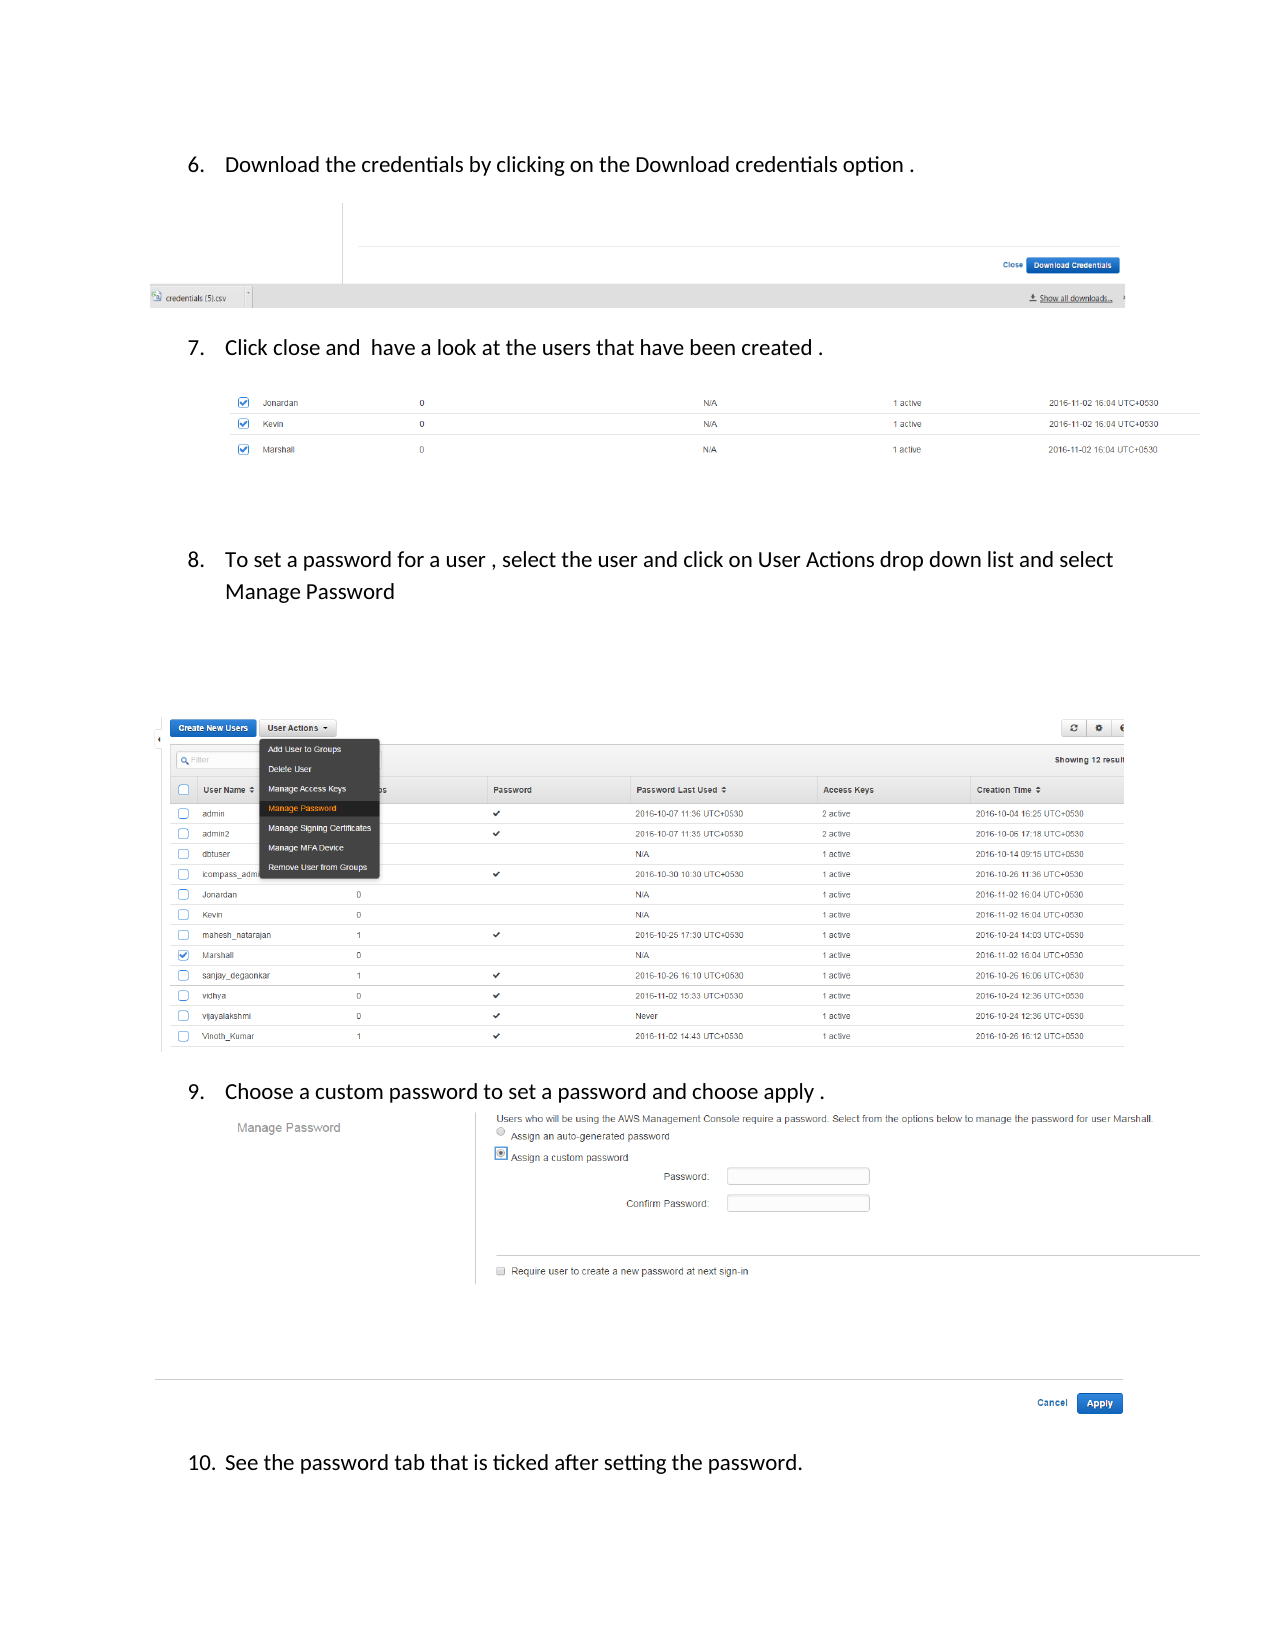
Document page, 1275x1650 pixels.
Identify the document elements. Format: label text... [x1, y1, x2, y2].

picture [225, 1108, 1200, 1284]
list To set a password for a user , select the user and click on User Actions drop down list and select Manage Password [187, 545, 1125, 605]
list Download the credentials by clicking on the Download credentials option . [187, 150, 1125, 178]
list Choose a custom password to set a password and choose apply . [187, 1077, 1125, 1105]
list Click close and have a look at the users that have been created . [187, 333, 1125, 361]
picture [150, 715, 1124, 1052]
picture [150, 1373, 1125, 1424]
picture [225, 439, 1199, 458]
picture [225, 397, 1200, 435]
list See the password tab that is ticked after setting the password. [187, 1448, 1125, 1476]
picture [150, 203, 1125, 308]
